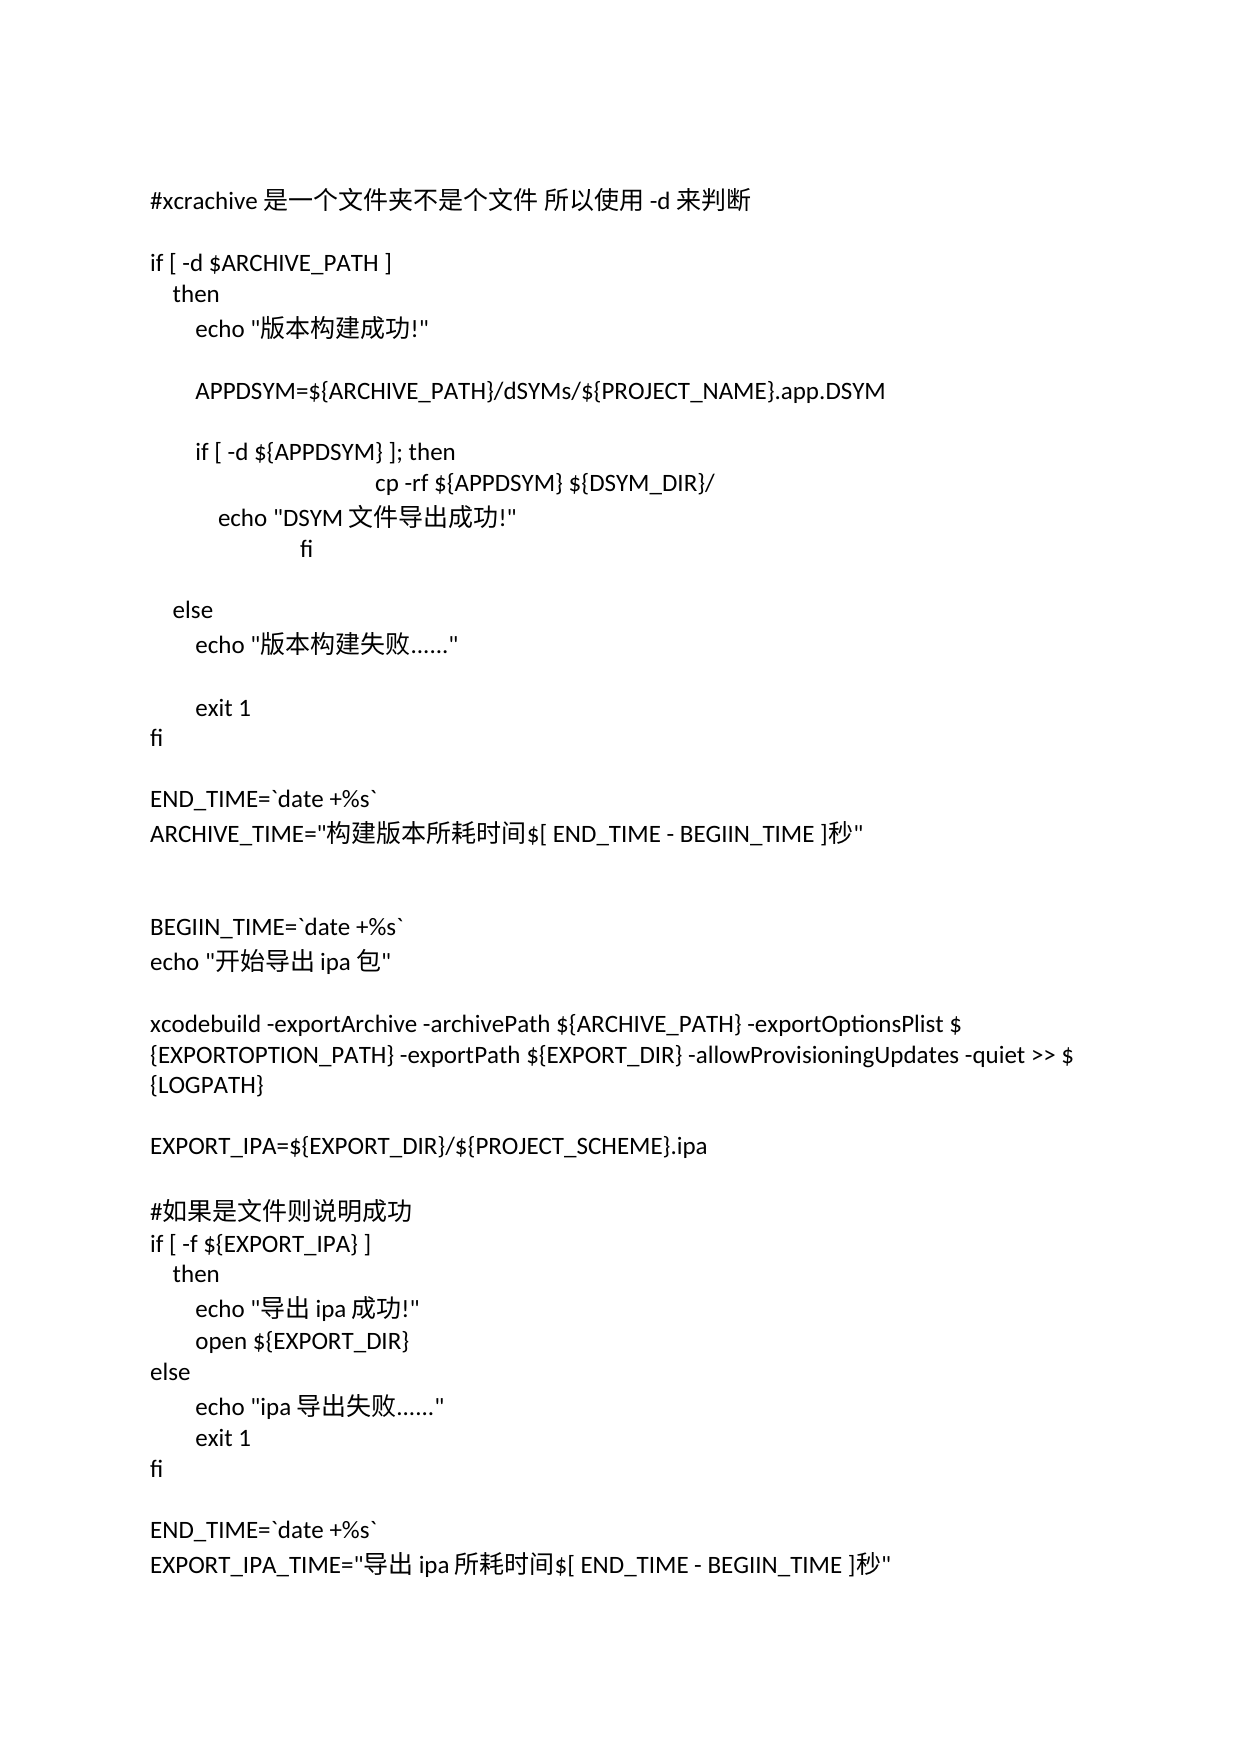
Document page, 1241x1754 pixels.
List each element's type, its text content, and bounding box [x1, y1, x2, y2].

text #xcrachive 是一个文件夹不是个文件 所以使用 -d 来判断 [150, 181, 1090, 217]
text ARCHIVE_TIME="构建版本所耗时间$[ END_TIME - BEGIIN_TIME ]秒" [150, 814, 1090, 850]
text fi [150, 722, 1090, 753]
text if [ -d ${APPDSYM} ]; then [150, 436, 1090, 467]
text fi [150, 1453, 1090, 1483]
text echo "ipa导出失败......" [150, 1386, 1090, 1422]
text fi [150, 533, 1090, 564]
text END_TIME=`date +%s` [150, 783, 1090, 814]
text EXPORT_IPA_TIME="导出ipa所耗时间$[ END_TIME - BEGIIN_TIME ]秒" [150, 1544, 1090, 1581]
text else [150, 594, 1090, 625]
text BEGIIN_TIME=`date +%s` [150, 911, 1090, 942]
text #如果是文件则说明成功 [150, 1192, 1090, 1228]
text echo "开始导出ipa包" [150, 942, 1090, 978]
text if [ -d $ARCHIVE_PATH ] [150, 247, 1090, 278]
text EXPORT_IPA=${EXPORT_DIR}/${PROJECT_SCHEME}.ipa [150, 1131, 1090, 1161]
text echo "版本构建失败......" [150, 625, 1090, 661]
text echo "版本构建成功!" [150, 308, 1090, 344]
text APPDSYM=${ARCHIVE_PATH}/dSYMs/${PROJECT_NAME}.app.DSYM [150, 375, 1090, 406]
text END_TIME=`date +%s` [150, 1514, 1090, 1544]
text else [150, 1356, 1090, 1386]
text exit 1 [150, 692, 1090, 722]
text echo "DSYM文件导出成功!" [150, 497, 1090, 533]
text xcodebuild -exportArchive -archivePath ${ARCHIVE_PATH} -exportOptionsPlist ${EXPORTOPTION_PATH} -exportPath ${EXPORT_DIR} -allowProvisioningUpdates -quiet >> ${LOGPATH} [150, 1008, 1090, 1100]
text echo "导出ipa成功!" [150, 1289, 1090, 1325]
text then [150, 278, 1090, 308]
text cp -rf ${APPDSYM} ${DSYM_DIR}/ [150, 467, 1090, 497]
text open ${EXPORT_DIR} [150, 1325, 1090, 1356]
text then [150, 1258, 1090, 1289]
text exit 1 [150, 1422, 1090, 1453]
text if [ -f ${EXPORT_IPA} ] [150, 1228, 1090, 1258]
